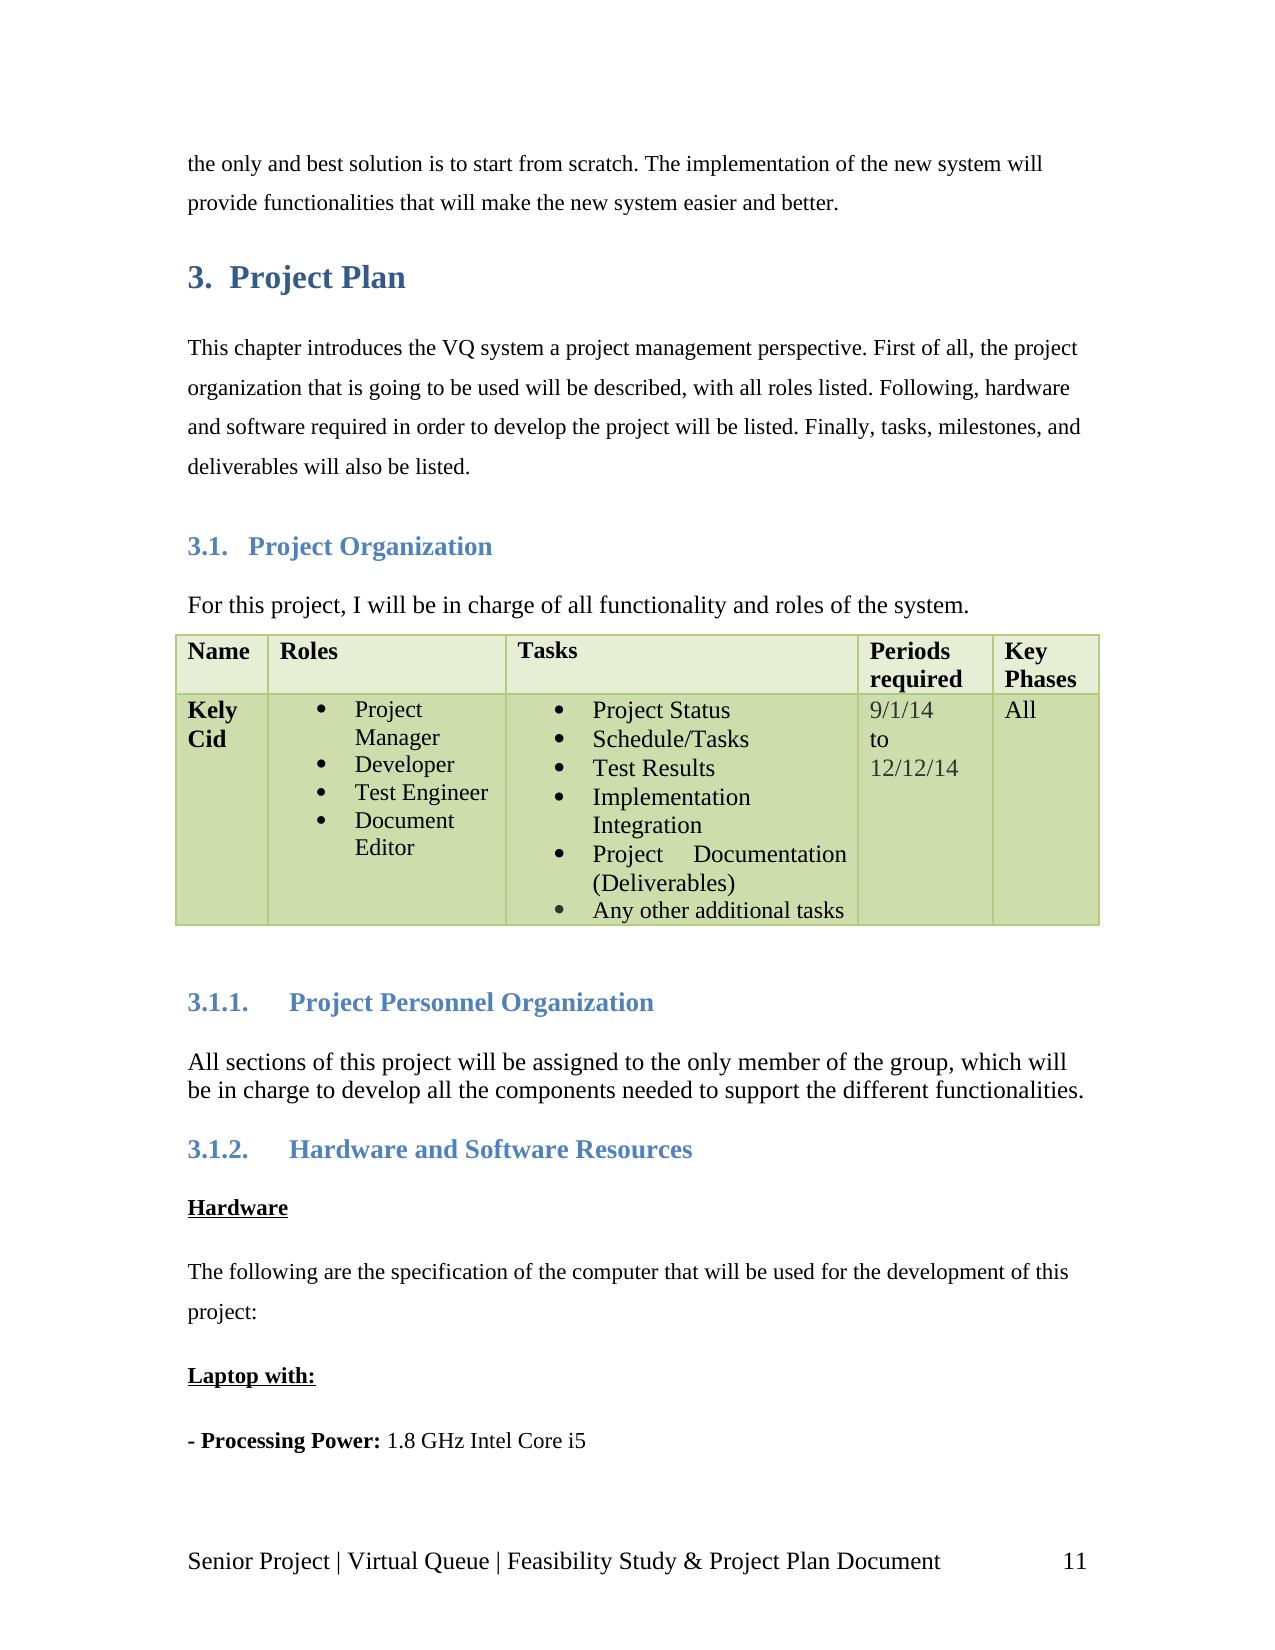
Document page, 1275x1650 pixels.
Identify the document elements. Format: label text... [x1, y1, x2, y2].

table_cell Kely Cid [177, 695, 267, 924]
text All sections of this project will be assigned to the only member of the group, which will be in charge to develop all the components needed to support the different functionalities. [187, 1047, 1087, 1104]
table_cell Project Manager Developer Test Engineer Document Editor [269, 695, 505, 924]
text For this project, I will be in charge of all functionality and roles of the system. [187, 591, 1087, 619]
subtitle 3.1.1. Project Personnel Organization [187, 986, 1087, 1017]
subtitle 3.1. Project Organization [187, 530, 1087, 561]
text This chapter introduces the VQ system a project management perspective. First of all, the project organization that is going to be used will be described, with all roles listed. Following, hardware and software required in order to develop the project will be listed. Finally, tasks, milestones, and deliverables will also be listed. [187, 334, 1087, 479]
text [187, 150, 1087, 216]
subtitle 3.1.2. Hardware and Software Resources [187, 1133, 1087, 1164]
text Hardware [187, 1194, 1087, 1220]
text Laptop with: [187, 1362, 1087, 1389]
table_header Name [177, 636, 267, 693]
text 3. Project Plan [187, 258, 1087, 296]
text - Processing Power: 1.8 GHz Intel Core i5 [187, 1427, 1087, 1453]
table_header Roles [269, 636, 505, 693]
table_header Key Phases [994, 636, 1098, 693]
table_cell All [994, 695, 1098, 924]
table_header Periods required [859, 636, 992, 693]
table_header Tasks [507, 636, 857, 693]
table_cell 9/1/14 to 12/12/14 [859, 695, 992, 924]
table_cell Project Status Schedule/Tasks Test Results Implementation Integration Project Documentation (Deliverables) Any other additional tasks [507, 695, 857, 924]
text The following are the specification of the computer that will be used for the development of this project: [187, 1258, 1087, 1324]
